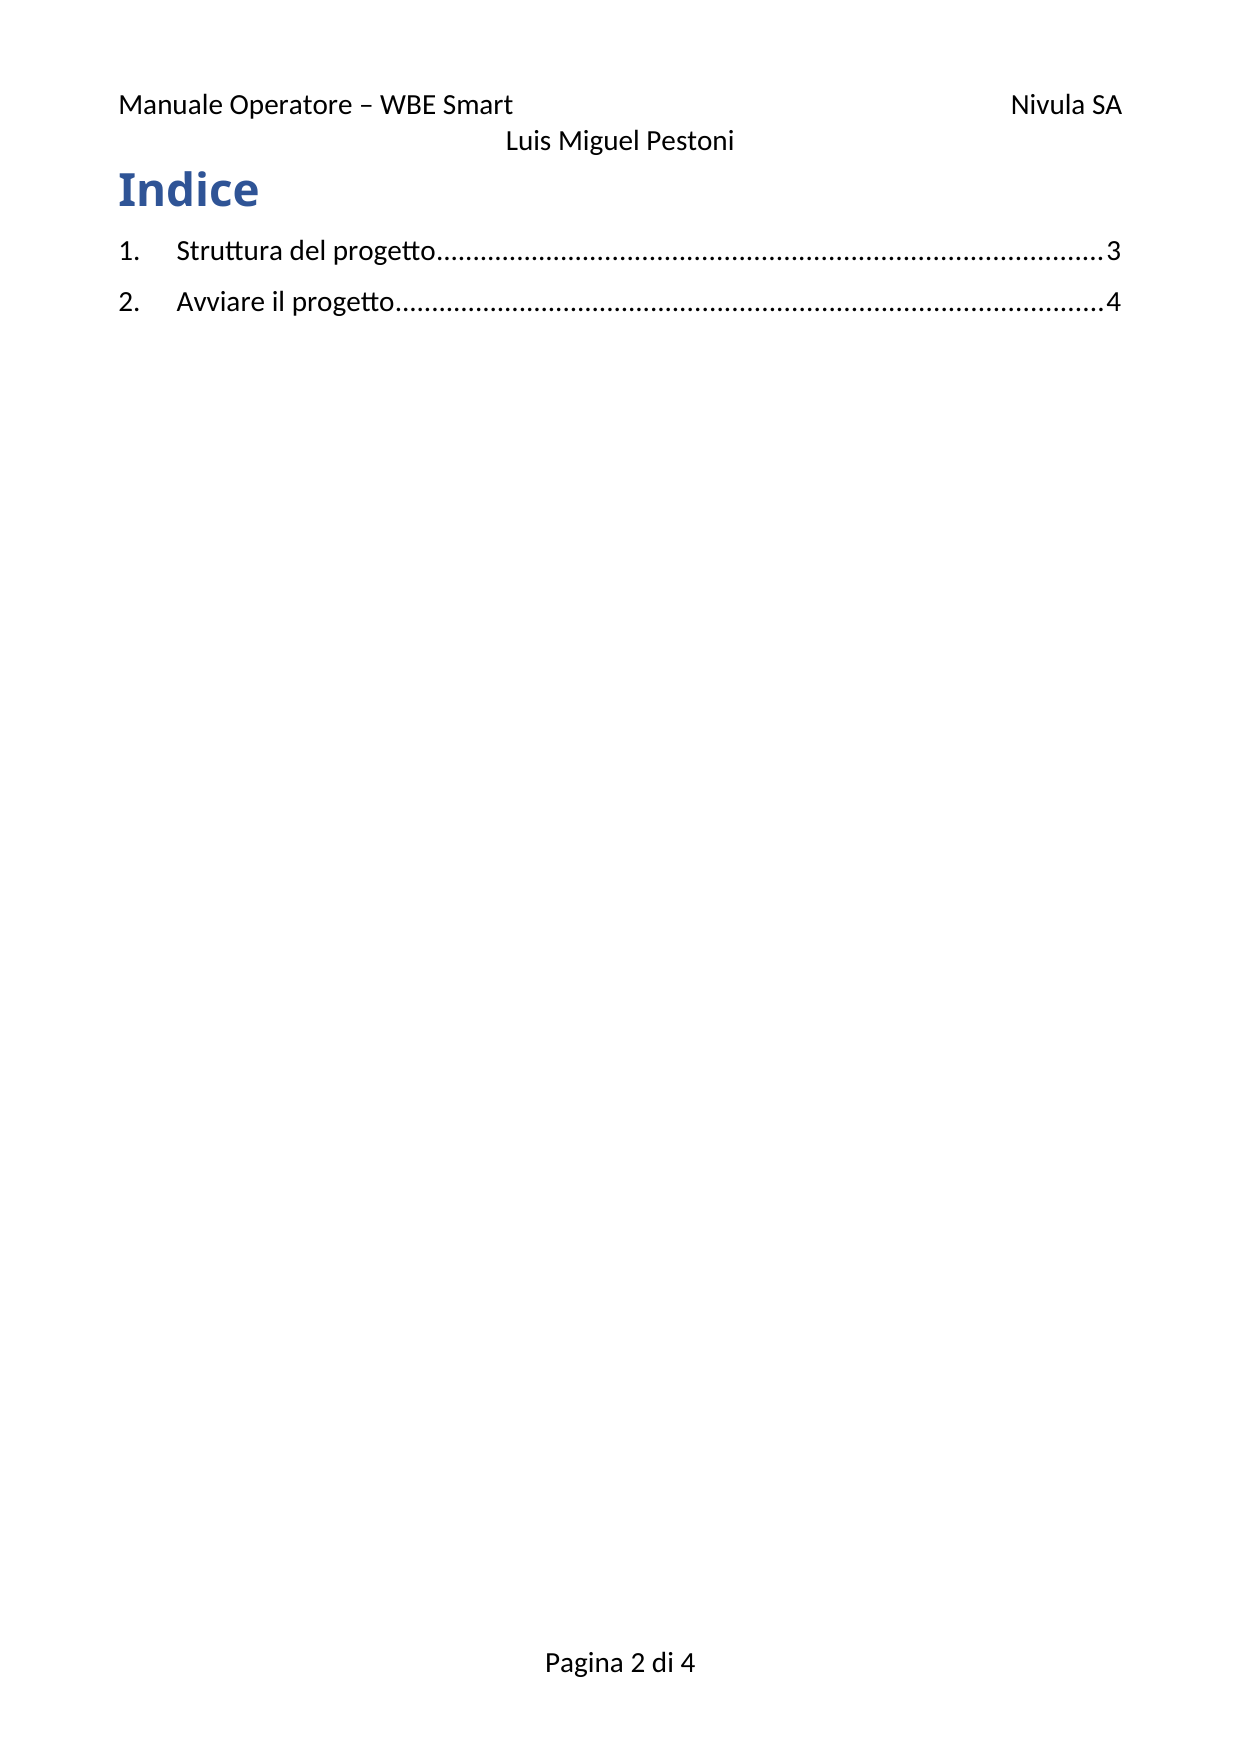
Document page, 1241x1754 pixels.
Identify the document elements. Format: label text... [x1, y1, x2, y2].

text Indice [118, 157, 1122, 220]
